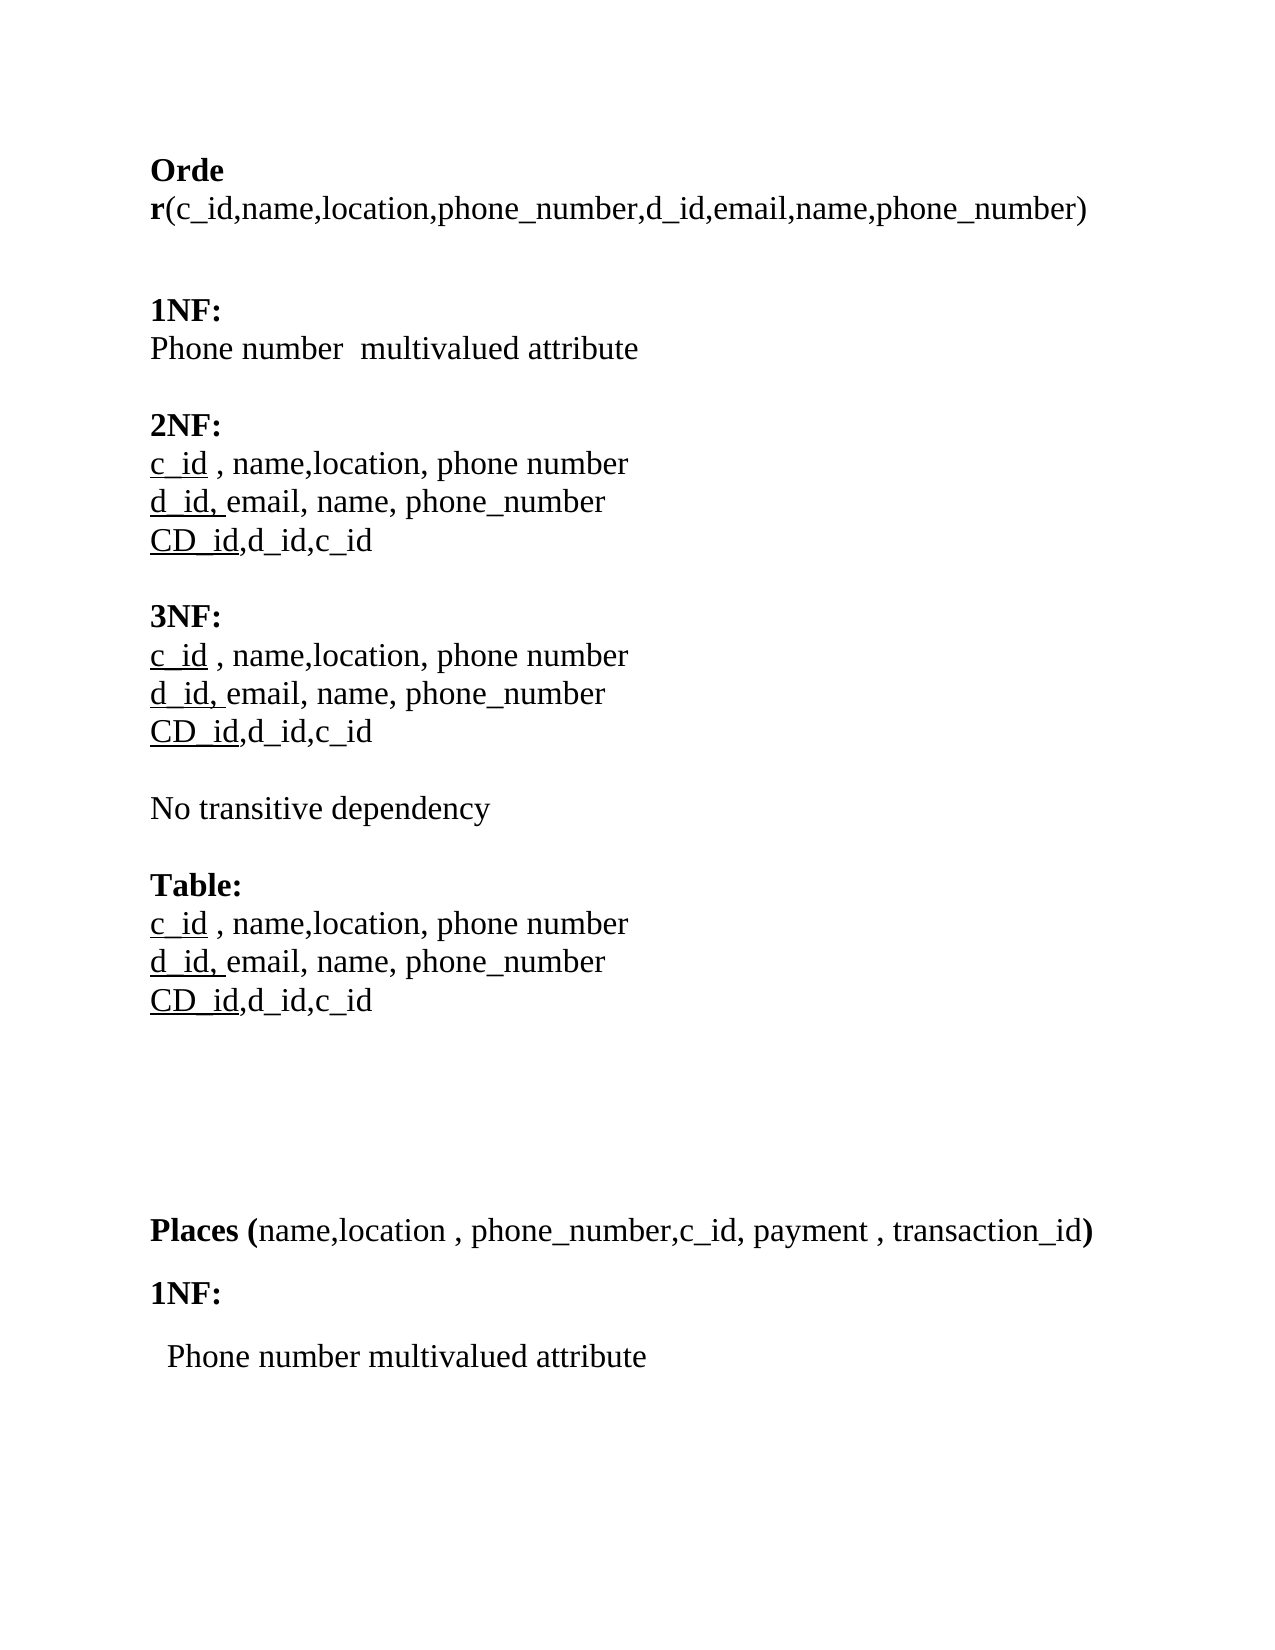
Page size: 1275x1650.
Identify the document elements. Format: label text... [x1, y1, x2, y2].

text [150, 150, 1125, 227]
text 1NF: [150, 1273, 1125, 1312]
text d_id, email, name, phone_number [150, 942, 1125, 980]
text 1NF: [150, 290, 1125, 328]
text Phone number multivalued attribute [150, 328, 1125, 367]
text c_id , name,location, phone number [150, 635, 1125, 673]
text Phone number multivalued attribute [150, 1337, 1125, 1375]
text 3NF: [150, 597, 1125, 635]
text CD_id,d_id,c_id [150, 980, 1125, 1018]
text Table: [150, 865, 1125, 903]
text CD_id,d_id,c_id [150, 520, 1125, 558]
text c_id , name,location, phone number [150, 443, 1125, 482]
text d_id, email, name, phone_number [150, 482, 1125, 520]
text CD_id,d_id,c_id [150, 712, 1125, 750]
text c_id , name,location, phone number [150, 903, 1125, 942]
text 2NF: [150, 405, 1125, 443]
text d_id, email, name, phone_number [150, 673, 1125, 712]
text No transitive dependency [150, 788, 1125, 827]
text Places (name,location , phone_number,c_id, payment , transaction_id) [150, 1057, 1125, 1248]
